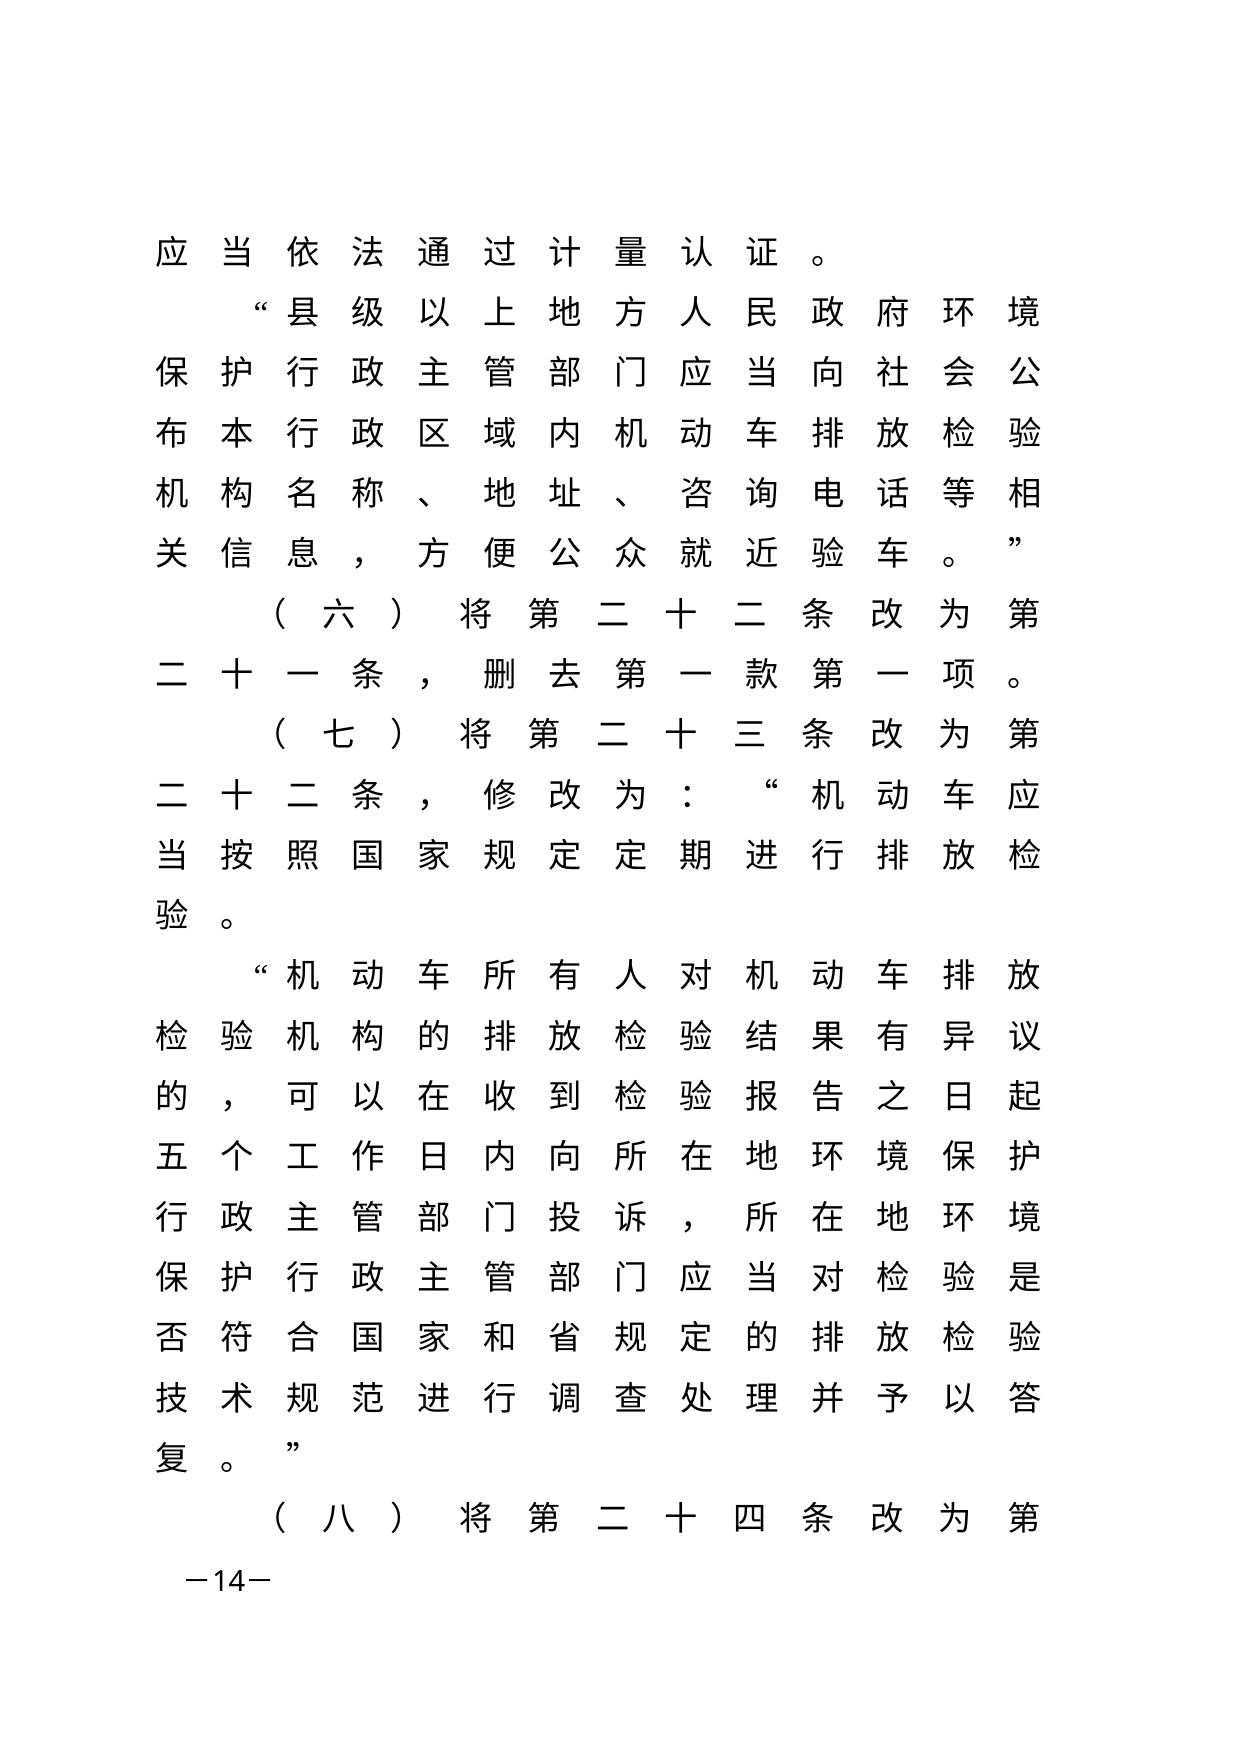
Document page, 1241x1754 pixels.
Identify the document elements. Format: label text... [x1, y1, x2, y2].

text “机动车所有人对机动车排放检验机构的排放检验结果有异议的，可以在收到检验报告之日起五个工作日内向所在地环境保护行政主管部门投诉，所在地环境保护行政主管部门应当对检验是否符合国家和省规定的排放检验技术规范进行调查处理并予以答复。” [155, 943, 1073, 1486]
text （六）将第二十二条改为第二十一条，删去第一款第一项。 [155, 581, 1073, 702]
text “县级以上地方人民政府环境保护行政主管部门应当向社会公布本行政区域内机动车排放检验机构名称、地址、咨询电话等相关信息，方便公众就近验车。” [155, 280, 1073, 581]
text （七）将第二十三条改为第二十二条，修改为：“机动车应当按照国家规定定期进行排放检验。 [155, 702, 1073, 943]
text （八）将第二十四条改为第二十三条，将其中的“机动车检验合格标志”修改为“机动车安全技术检验合格标志”，“环保标志”修改为“排放检验合格报告”。 [155, 1486, 1073, 1546]
text （五）将第二十一条改为第二十条，修改为：“机动车排放检验机构从事机动车排放检验，应当依法通过计量认证。 [155, 219, 1073, 280]
